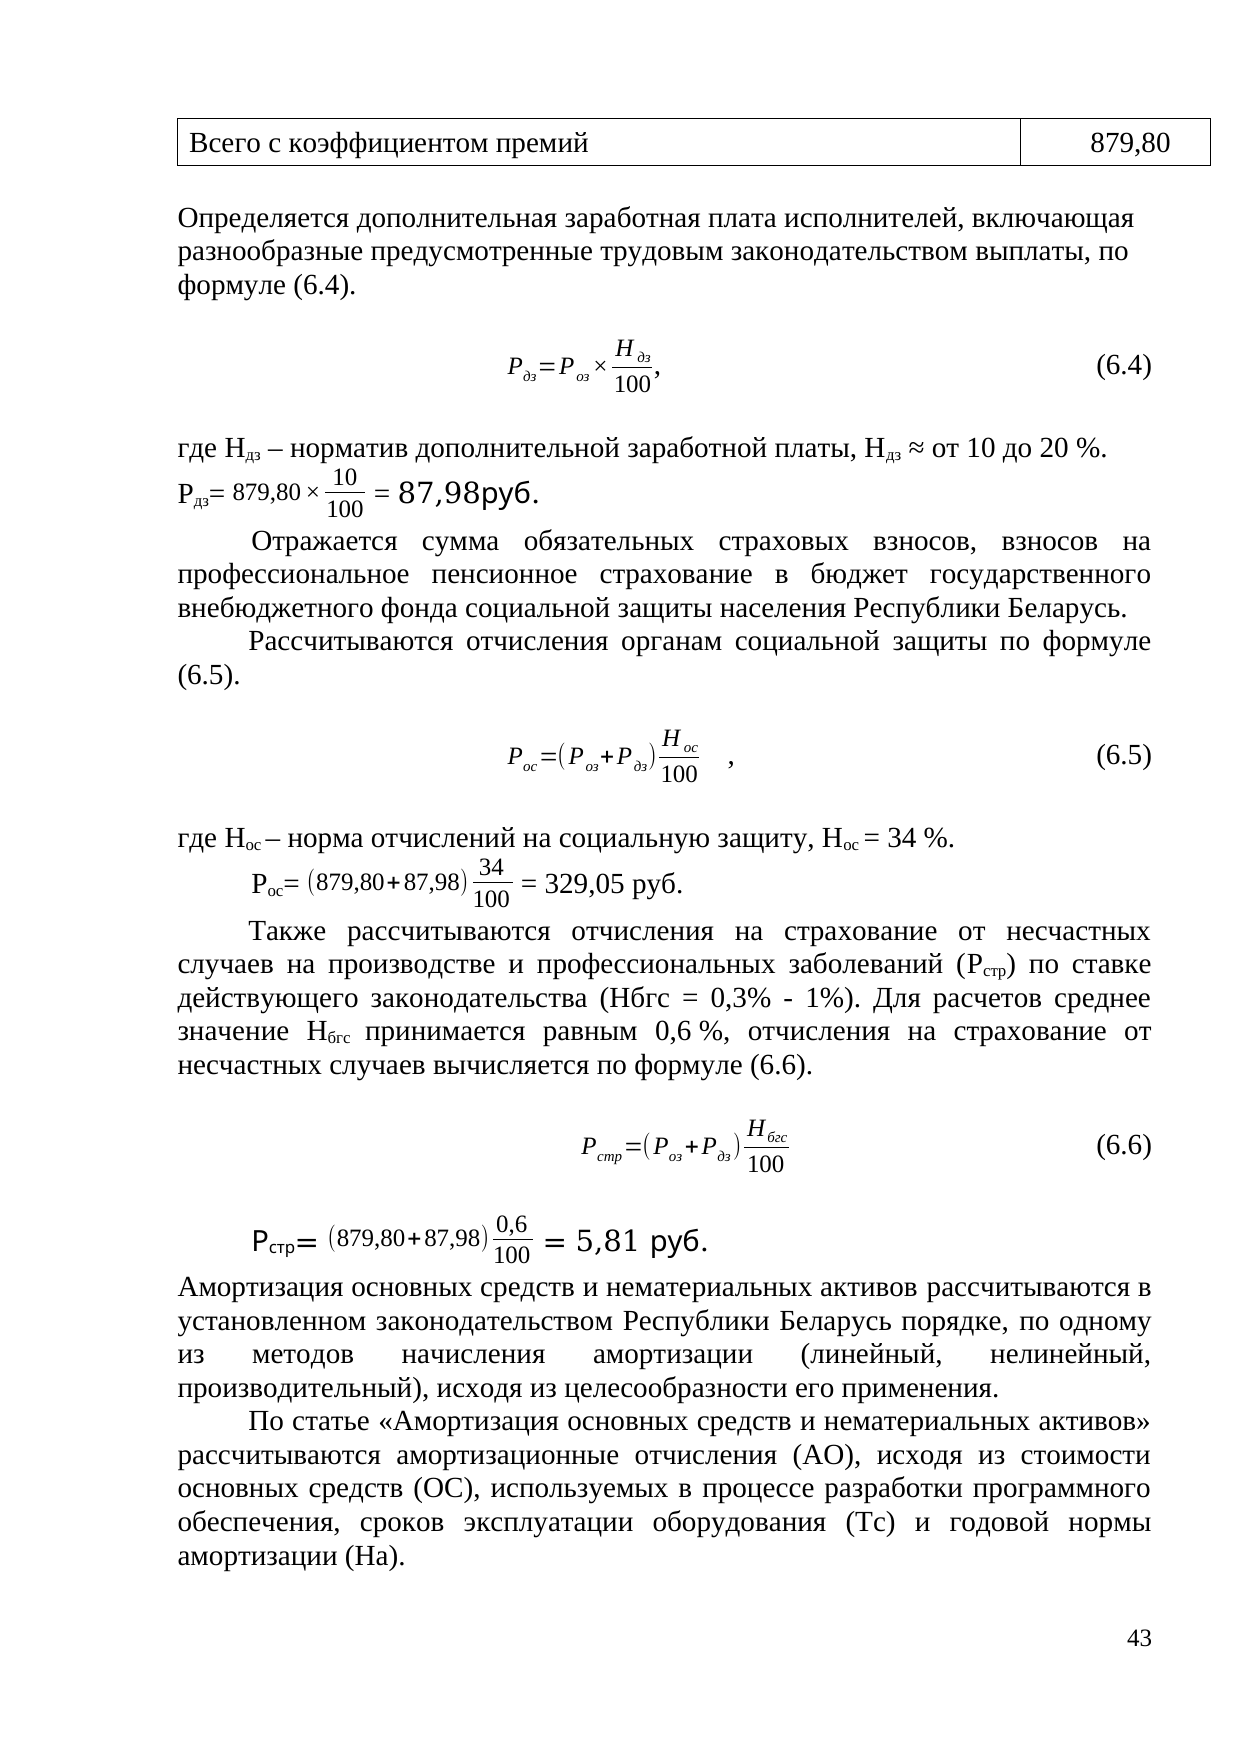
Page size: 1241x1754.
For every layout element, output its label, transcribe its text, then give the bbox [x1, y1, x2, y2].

text По статье «Амортизация основных средств и нематериальных активов» рассчитываются амортизационные отчисления (АО), исходя из стоимости основных средств (ОС), используемых в процессе разработки программного обеспечения, сроков эксплуатации оборудования (Тс) и годовой нормы амортизации (На). [177, 1403, 1152, 1571]
text Также рассчитываются отчисления на страхование от несчастных случаев на производстве и профессиональных заболеваний (Pстр) по ставке действующего законодательства (Нбгс = 0,3% - 1%). Для расчетов среднее значение Нбгс принимается равным 0,6 %, отчисления на страхование от несчастных случаев вычисляется по формуле (6.6). [177, 913, 1152, 1081]
text Отражается сумма обязательных страховых взносов, взносов на профессиональное пенсионное страхование в бюджет государственного внебюджетного фонда социальной защиты населения Республики Беларусь. [177, 523, 1152, 623]
text , (6.4) [177, 334, 1152, 397]
text Рос= = 329,05 руб. [177, 854, 1152, 913]
text Амортизация основных средств и нематериальных активов рассчитываются в установленном законодательством Республики Беларусь порядке, по одному из методов начисления амортизации (линейный, нелинейный, производительный), исходя из целесообразности его применения. [177, 1269, 1152, 1403]
table_cell 879,80 [1021, 119, 1210, 165]
text , (6.5) [177, 724, 1152, 787]
text Определяется дополнительная заработная плата исполнителей, включающая разнообразные предусмотренные трудовым законодательством выплаты, по формуле (6.4). [177, 200, 1152, 301]
table_cell Всего с коэффициентом премий [178, 119, 1020, 165]
text Рдз= = 87,98руб. [177, 464, 1152, 523]
text где Нос – норма отчислений на социальную защиту, Нос = 34 %. [177, 820, 1152, 854]
text Рстр= = 5,81 руб. [177, 1210, 1152, 1269]
text где Ндз – норматив дополнительной заработной платы, Ндз ≈ от 10 до 20 %. [177, 430, 1152, 464]
text Рассчитываются отчисления органам социальной защиты по формуле (6.5). [177, 623, 1152, 691]
text (6.6) [177, 1114, 1152, 1177]
